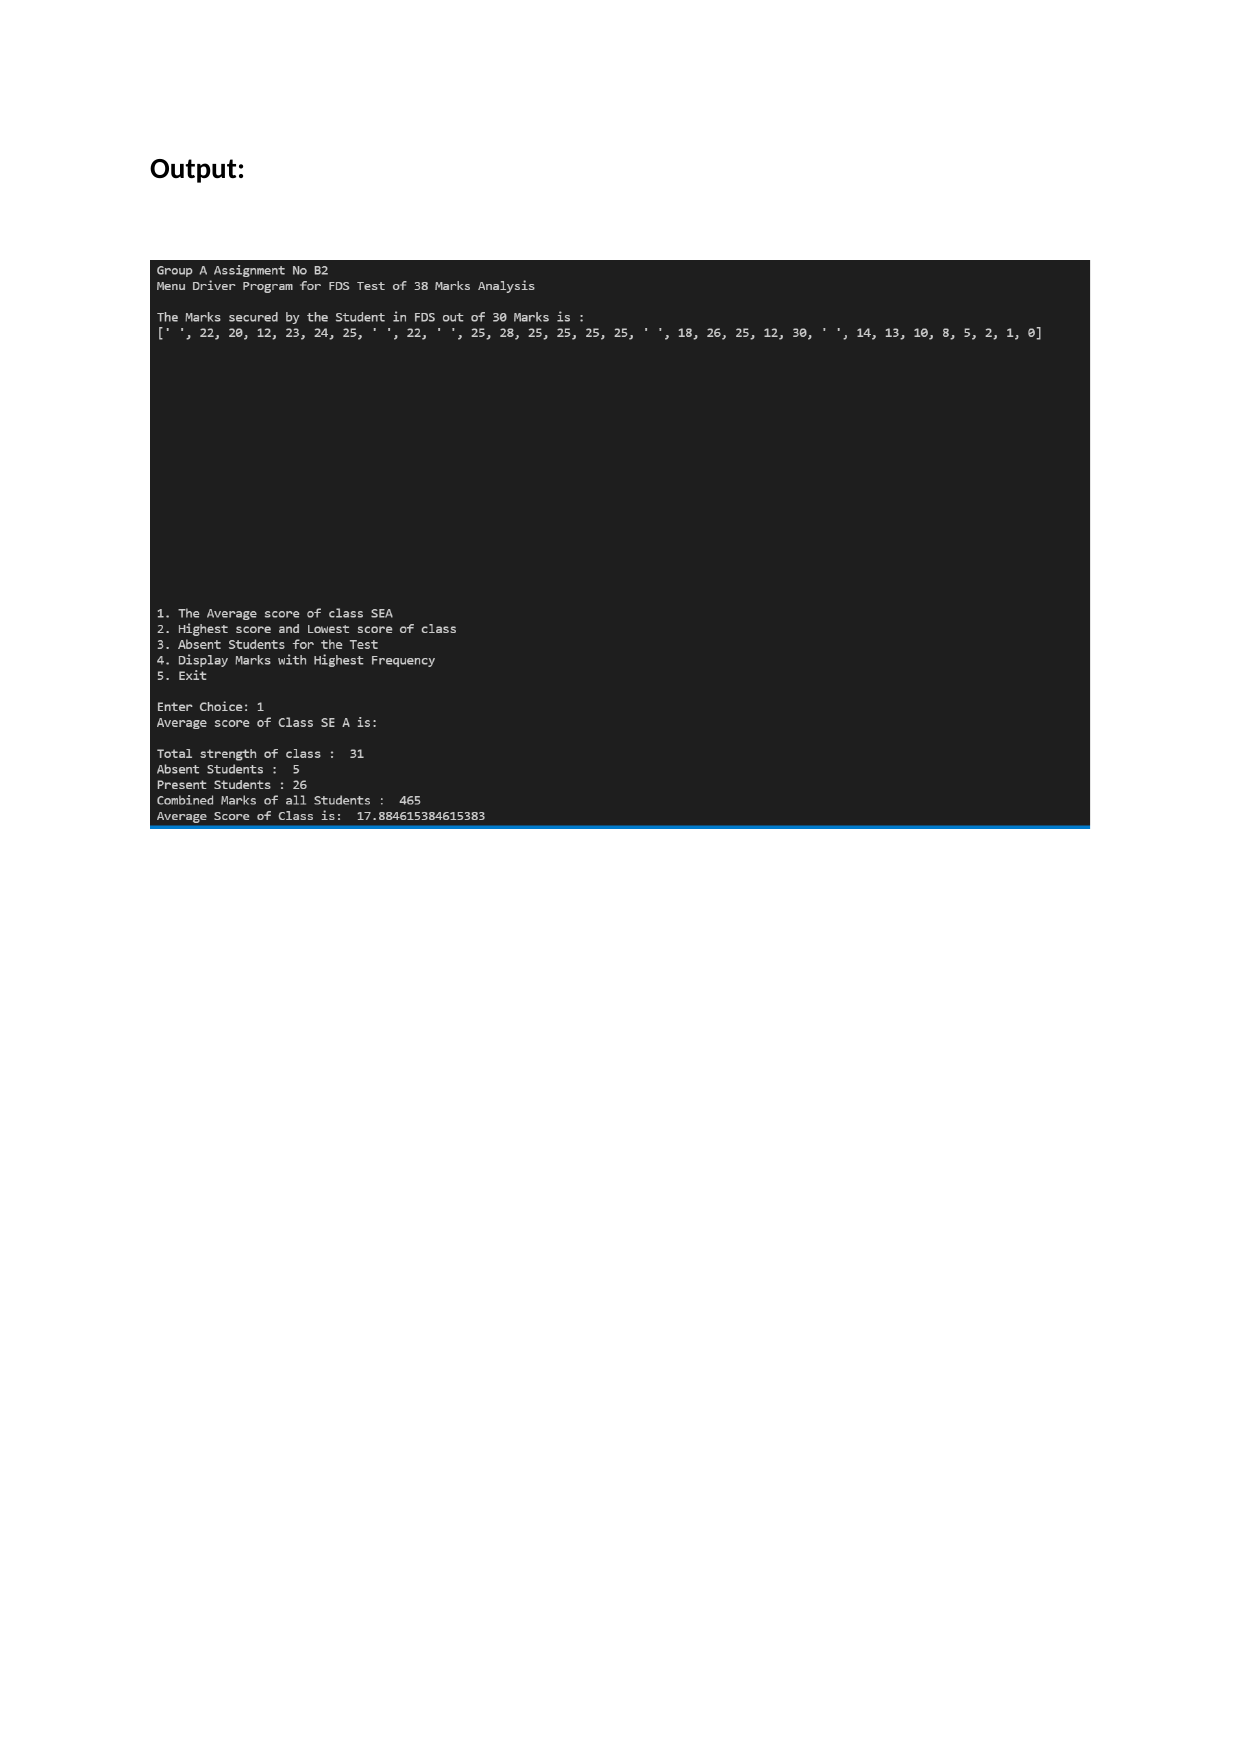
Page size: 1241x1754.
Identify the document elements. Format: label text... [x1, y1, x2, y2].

text Output: [150, 150, 1090, 186]
picture [150, 260, 1091, 829]
